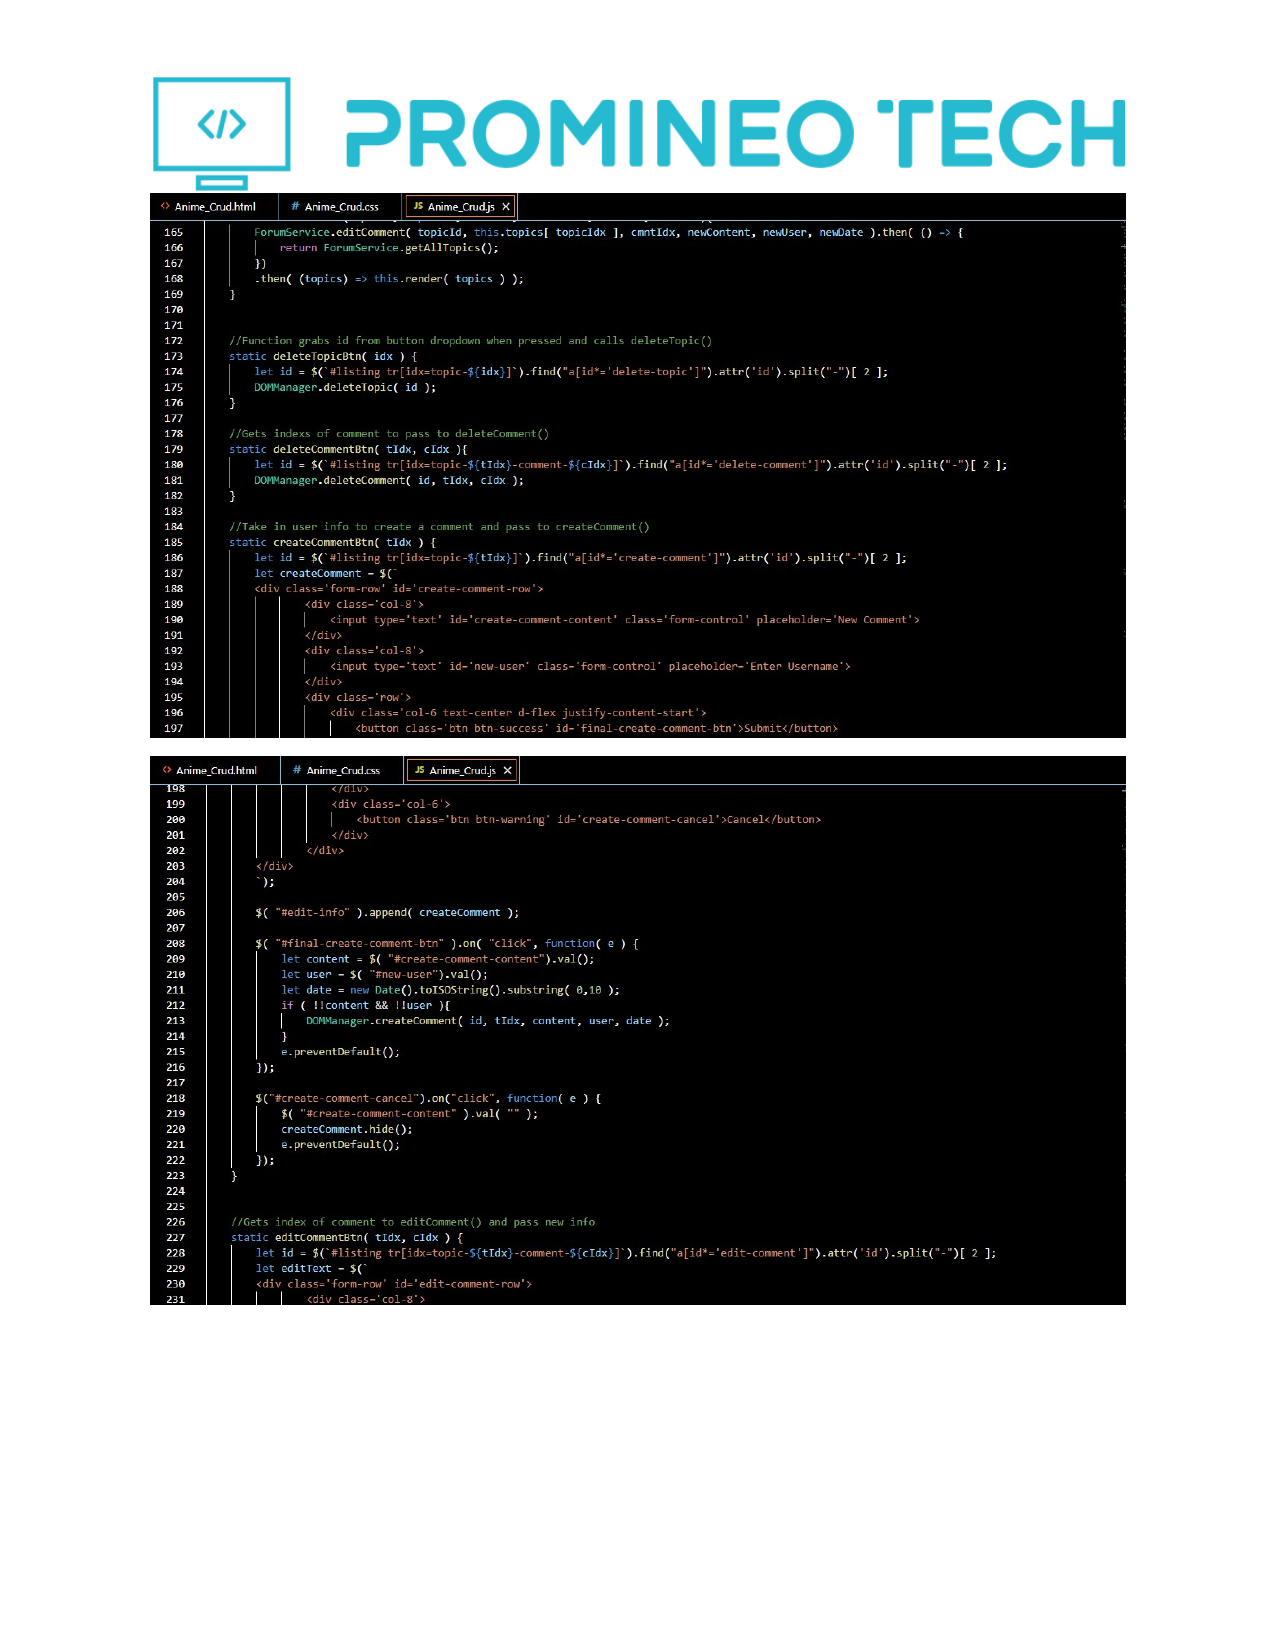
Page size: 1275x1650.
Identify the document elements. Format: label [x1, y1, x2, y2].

picture [150, 75, 1126, 738]
picture [150, 756, 1126, 1305]
